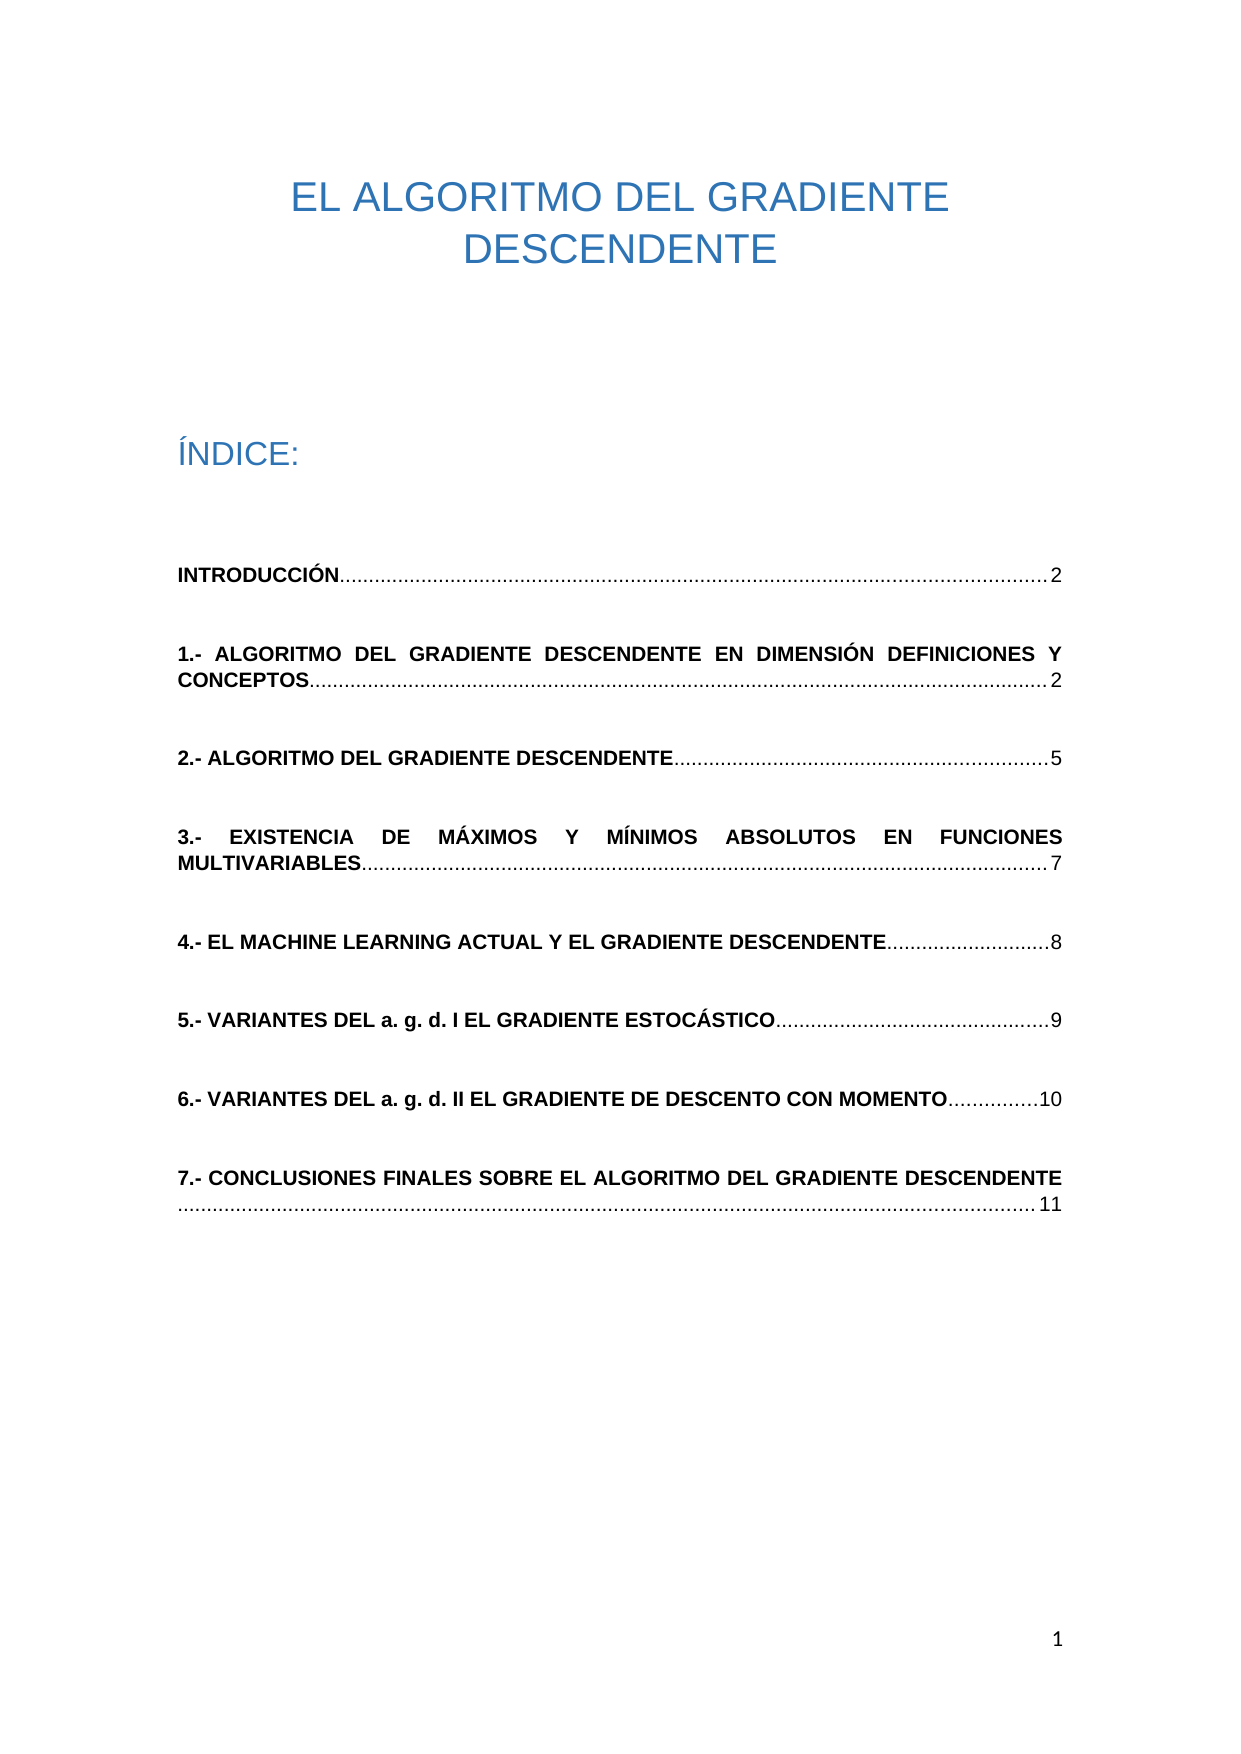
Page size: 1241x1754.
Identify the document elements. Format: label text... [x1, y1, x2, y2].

subtitle EL ALGORITMO DEL GRADIENTE DESCENDENTE [177, 173, 1063, 272]
text 4.- EL MACHINE LEARNING ACTUAL Y EL GRADIENTE DESCENDENTE 8 [177, 929, 1063, 953]
text 6.- VARIANTES DEL a. g. d. II EL GRADIENTE DE DESCENTO CON MOMENTO 10 [177, 1087, 1063, 1111]
text 1.- ALGORITMO DEL GRADIENTE DESCENDENTE EN DIMENSIÓN DEFINICIONES Y CONCEPTOS 2 [177, 642, 1063, 691]
text 5.- VARIANTES DEL a. g. d. I EL GRADIENTE ESTOCÁSTICO 9 [177, 1008, 1063, 1032]
text INTRODUCCIÓN 2 [177, 563, 1063, 587]
text 7.- CONCLUSIONES FINALES SOBRE EL ALGORITMO DEL GRADIENTE DESCENDENTE 11 [177, 1166, 1063, 1216]
text 2.- ALGORITMO DEL GRADIENTE DESCENDENTE 5 [177, 746, 1063, 770]
subtitle ÍNDICE: [177, 434, 1063, 472]
text 3.- EXISTENCIA DE MÁXIMOS Y MÍNIMOS ABSOLUTOS EN FUNCIONES MULTIVARIABLES 7 [177, 825, 1063, 875]
